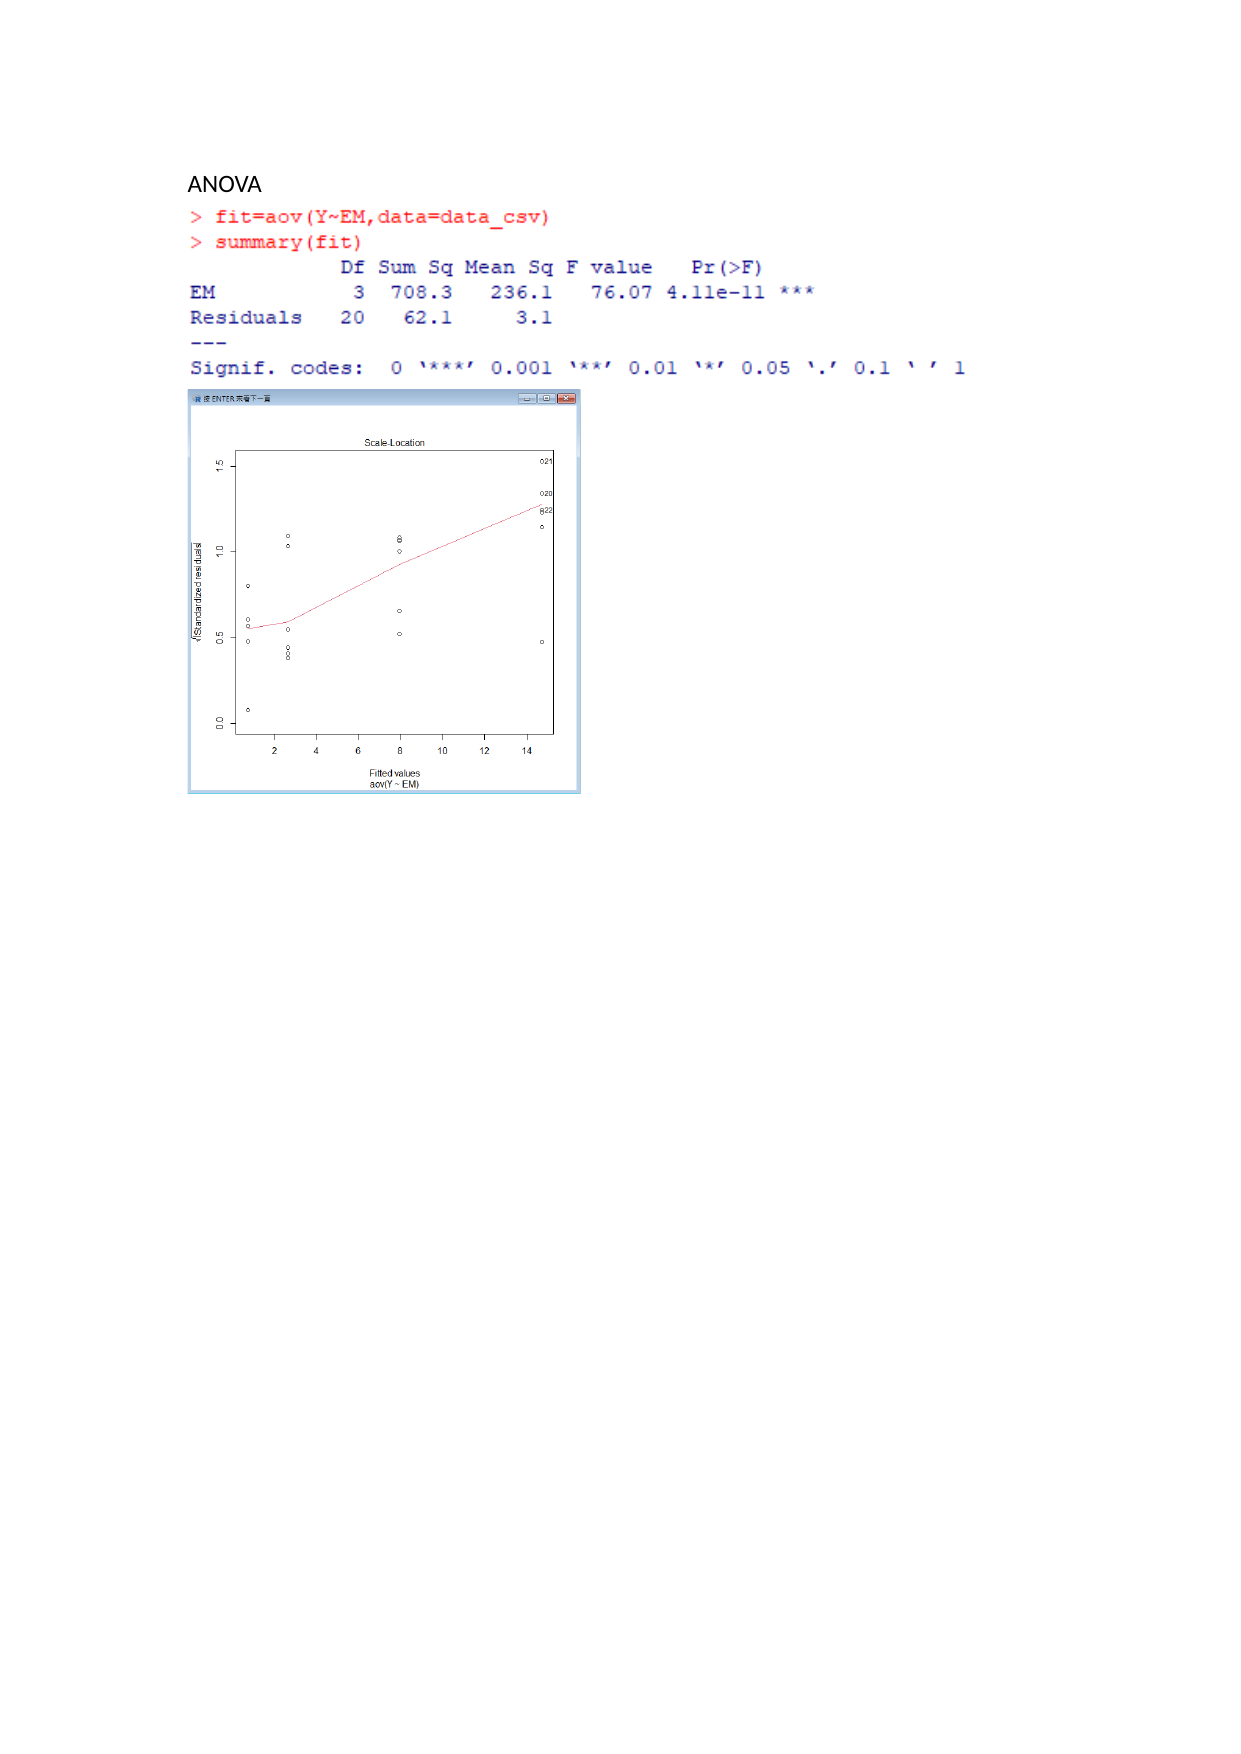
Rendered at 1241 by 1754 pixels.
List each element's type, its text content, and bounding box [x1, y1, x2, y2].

picture [187, 389, 581, 794]
picture [187, 202, 996, 381]
text ANOVA [187, 164, 1053, 202]
